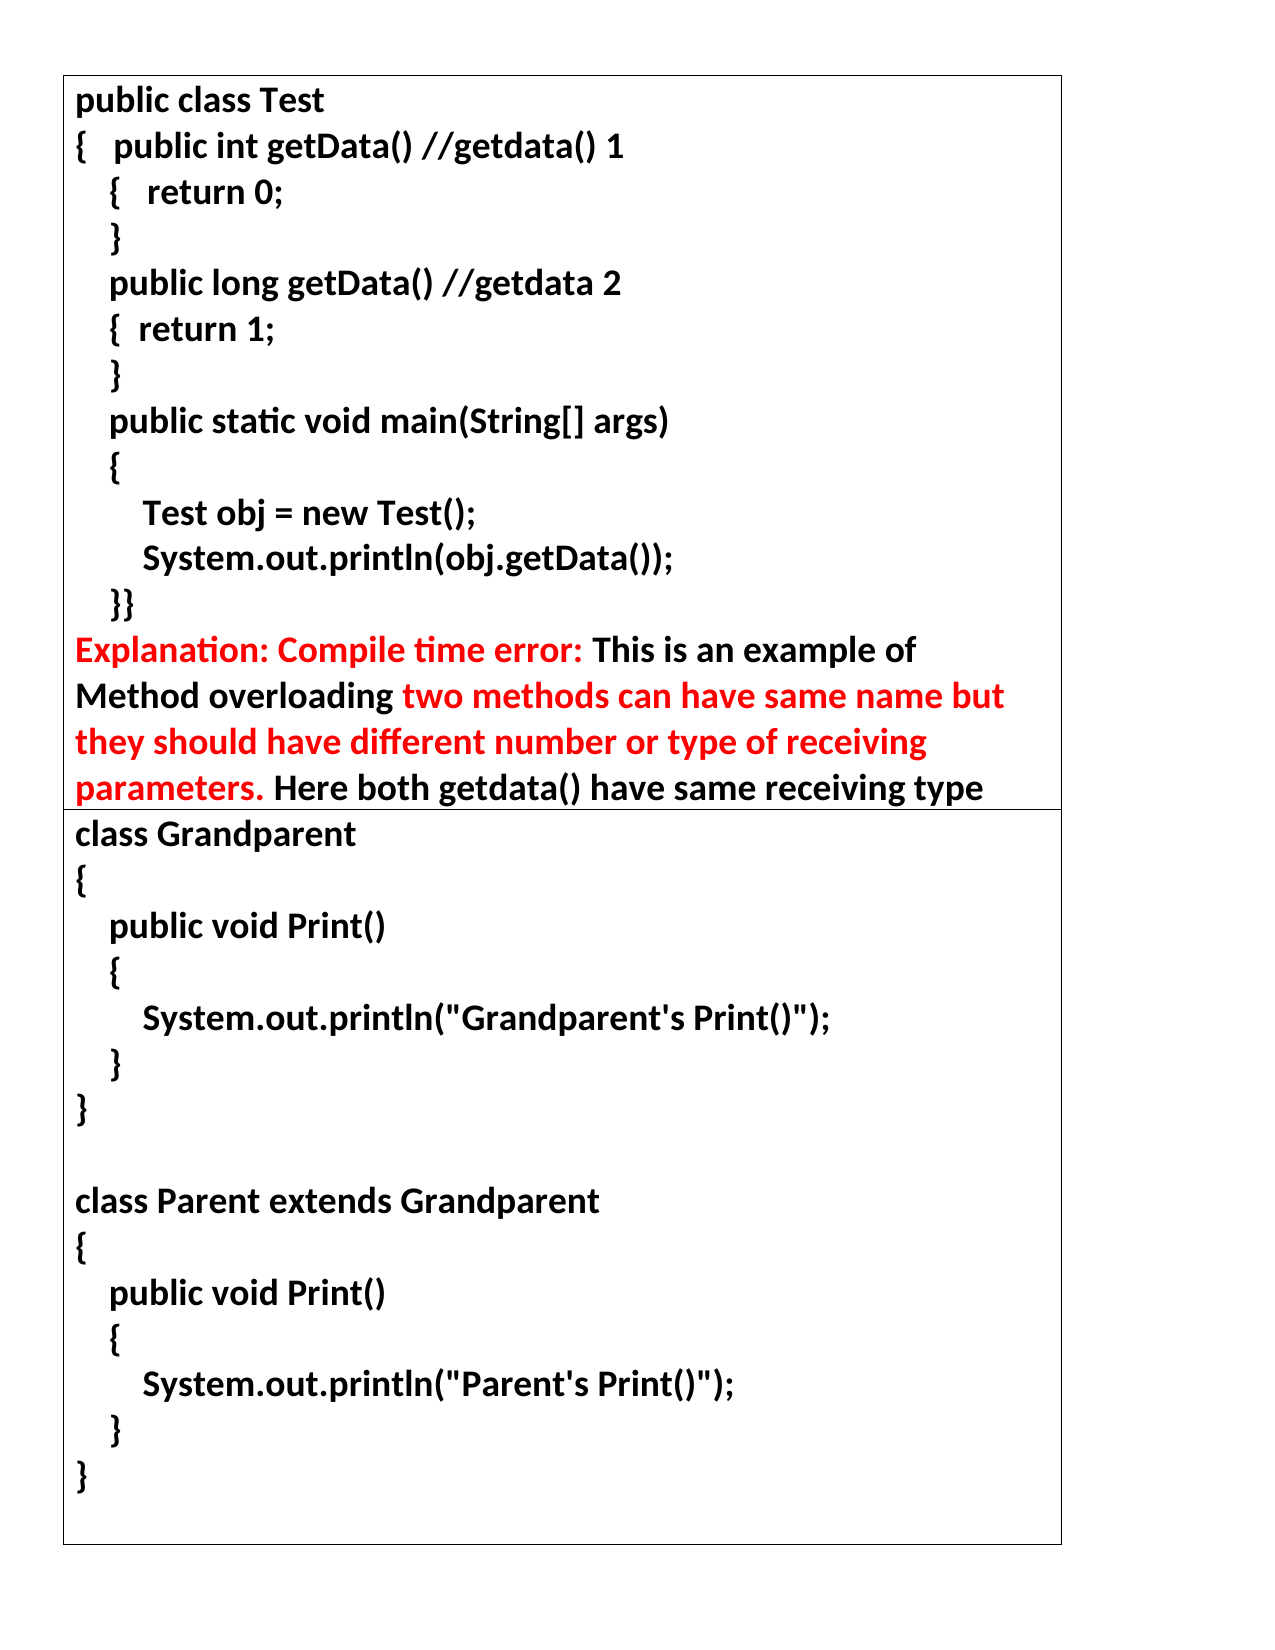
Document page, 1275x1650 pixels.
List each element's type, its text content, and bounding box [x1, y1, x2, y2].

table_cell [64, 810, 1061, 1544]
table_cell public class Test { public int getData() //getdata() 1 { return 0; } public long getData() //getdata 2 { return 1; } public static void main(String[] args) { Test obj = new Test(); System.out.println(obj.getData()); }} Explanation: Compile time error: This is an example of Method overloading two methods can have same name but they should have different number or type of receiving parameters. Here both getdata() have same receiving type [64, 76, 1061, 809]
